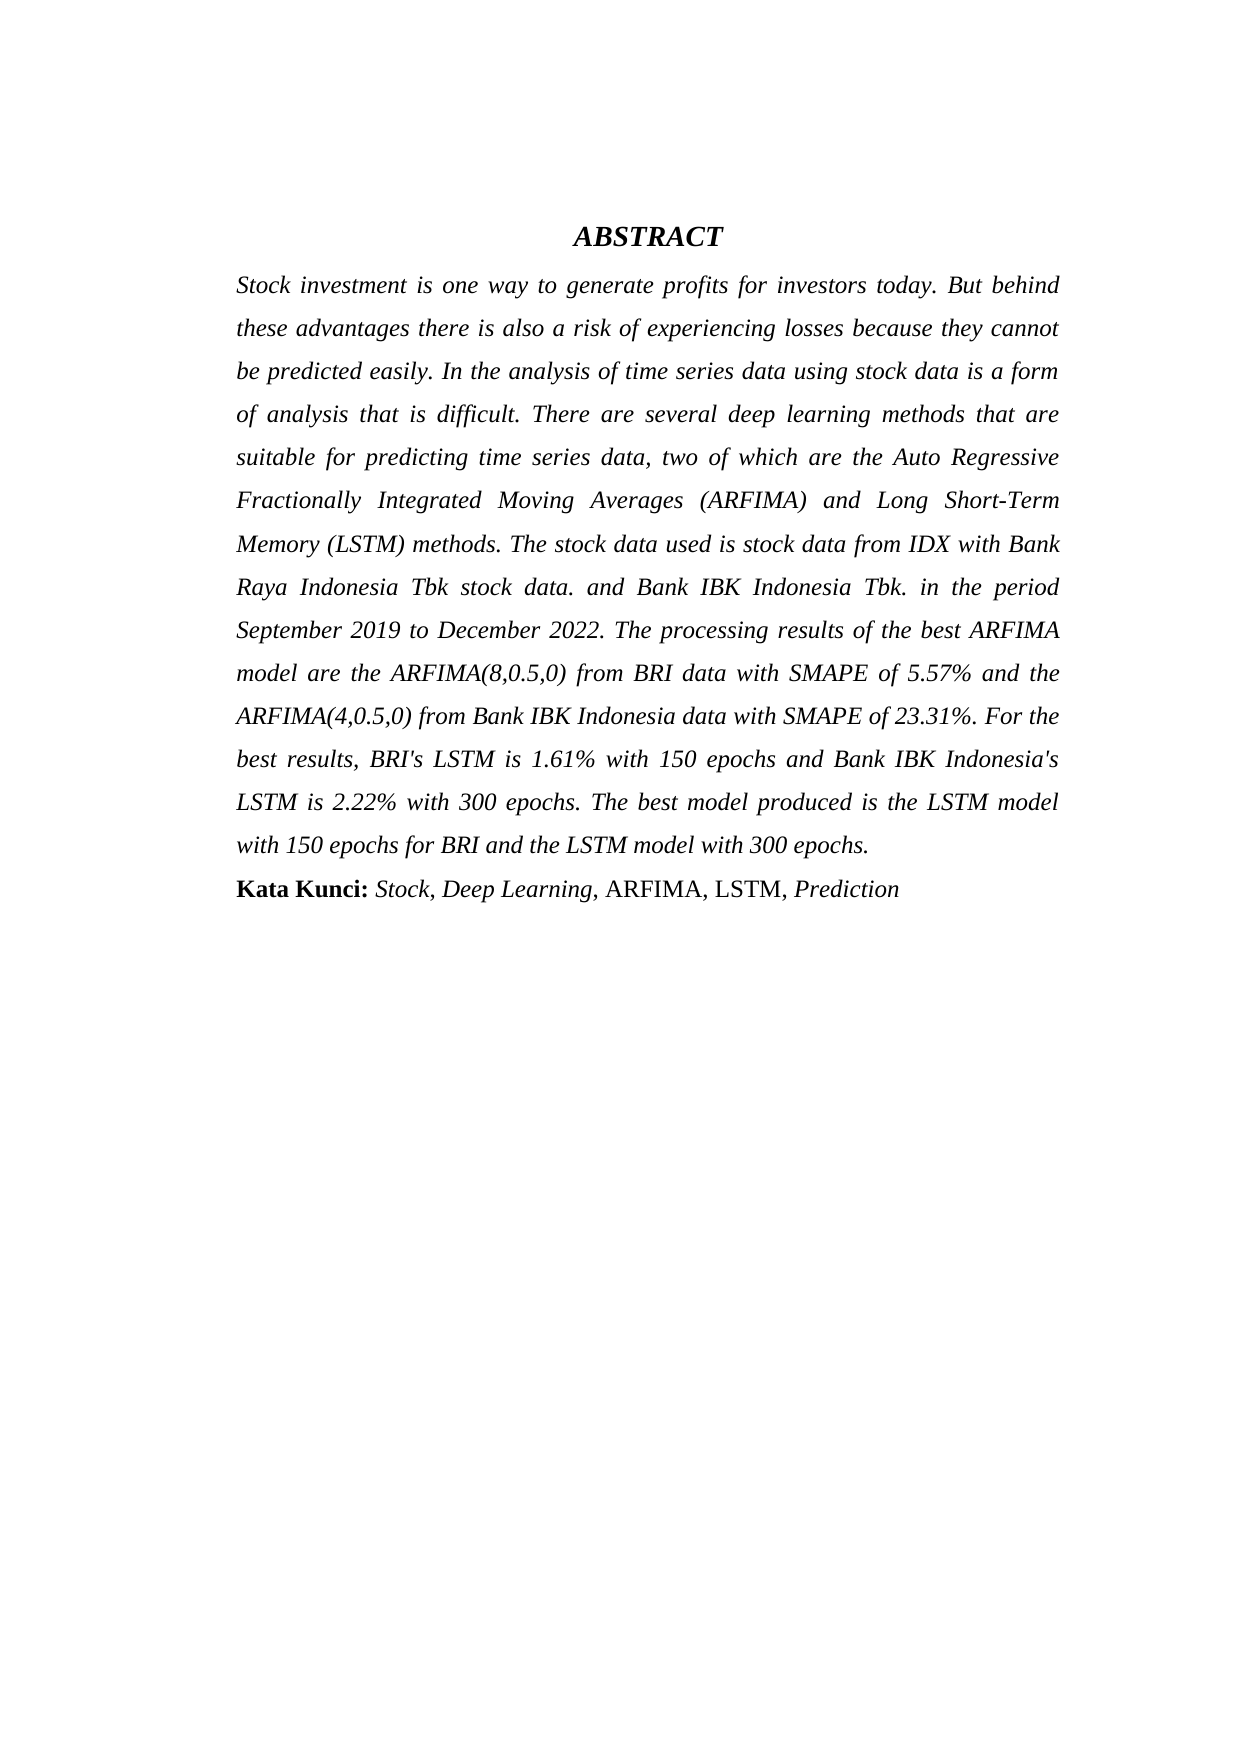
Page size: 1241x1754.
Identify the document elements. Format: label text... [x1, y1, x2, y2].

text Kata Kunci: Stock, Deep Learning, ARFIMA, LSTM, Prediction [236, 874, 1063, 902]
text Stock investment is one way to generate profits for investors today. But behind these advantages there is also a risk of experiencing losses because they cannot be predicted easily. In the analysis of time series data using stock data is a form of analysis that is difficult. There are several deep learning methods that are suitable for predicting time series data, two of which are the Auto Regressive Fractionally Integrated Moving Averages (ARFIMA) and Long Short-Term Memory (LSTM) methods. The stock data used is stock data from IDX with Bank Raya Indonesia Tbk stock data. and Bank IBK Indonesia Tbk. in the period September 2019 to December 2022. The processing results of the best ARFIMA model are the ARFIMA(8,0.5,0) from BRI data with SMAPE of 5.57% and the ARFIMA(4,0.5,0) from Bank IBK Indonesia data with SMAPE of 23.31%. For the best results, BRI's LSTM is 1.61% with 150 epochs and Bank IBK Indonesia's LSTM is 2.22% with 300 epochs. The best model produced is the LSTM model with 150 epochs for BRI and the LSTM model with 300 epochs. [236, 270, 1063, 859]
subtitle ABSTRACT [236, 219, 1063, 252]
